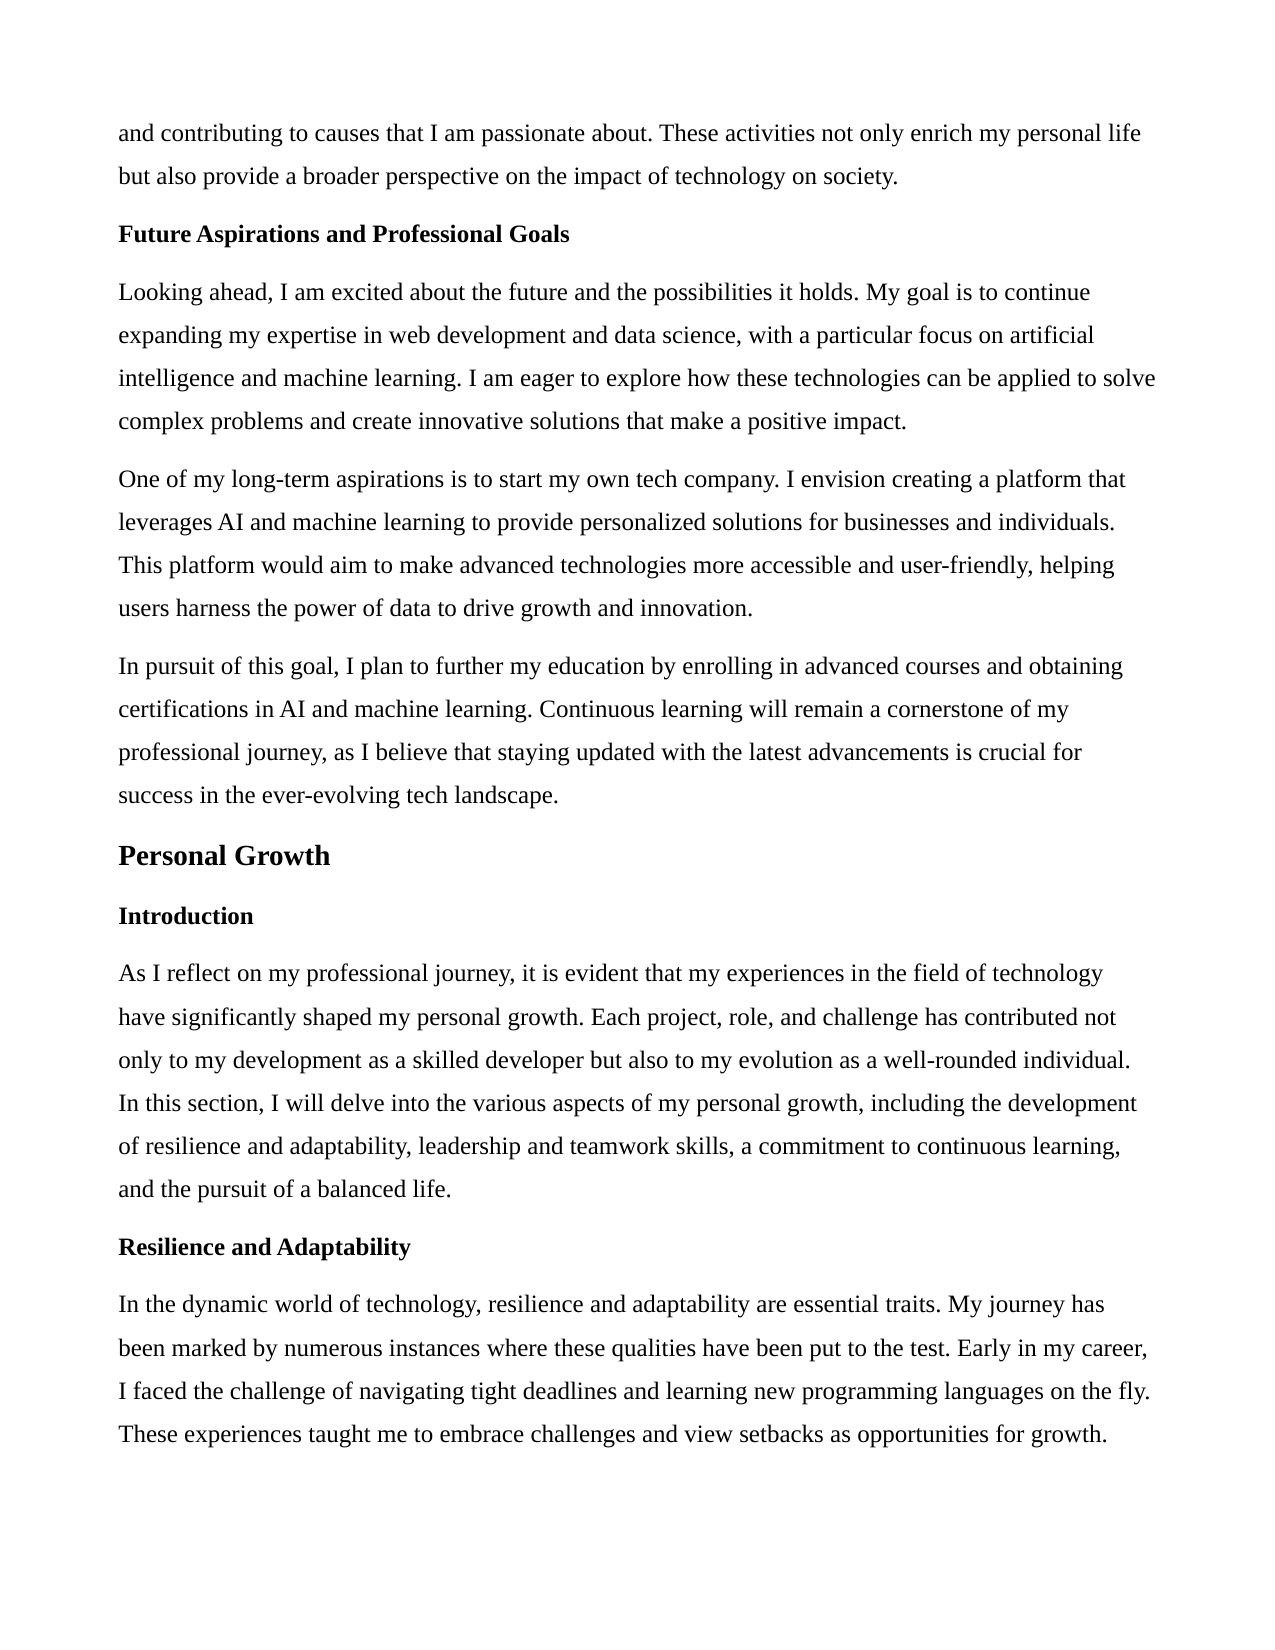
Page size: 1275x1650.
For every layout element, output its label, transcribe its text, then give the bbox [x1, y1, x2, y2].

text As I reflect on my professional journey, it is evident that my experiences in the field of technology have significantly shaped my personal growth. Each project, role, and challenge has contributed not only to my development as a skilled developer but also to my evolution as a well-rounded individual. In this section, I will delve into the various aspects of my personal growth, including the development of resilience and adaptability, leadership and teamwork skills, a commitment to continuous learning, and the pursuit of a balanced life. [118, 958, 1157, 1203]
subtitle Personal Growth [118, 838, 1157, 871]
text In pursuit of this goal, I plan to further my education by enrolling in advanced courses and obtaining certifications in AI and machine learning. Continuous learning will remain a cornerstone of my professional journey, as I believe that staying updated with the latest advancements is crucial for success in the ever-evolving tech landscape. [118, 651, 1157, 809]
text One of my long-term aspirations is to start my own tech company. I envision creating a platform that leverages AI and machine learning to provide personalized solutions for businesses and individuals. This platform would aim to make advanced technologies more accessible and user-friendly, helping users harness the power of data to drive growth and innovation. [118, 464, 1157, 622]
text Introduction [118, 901, 1157, 929]
text Future Aspirations and Professional Goals [118, 219, 1157, 248]
text Resilience and Adaptability [118, 1232, 1157, 1261]
text Looking ahead, I am excited about the future and the possibilities it holds. My goal is to continue expanding my expertise in web development and data science, with a particular focus on artificial intelligence and machine learning. I am eager to explore how these technologies can be applied to solve complex problems and create innovative solutions that make a positive impact. [118, 277, 1157, 435]
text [118, 118, 1157, 190]
text In the dynamic world of technology, resilience and adaptability are essential traits. My journey has been marked by numerous instances where these qualities have been put to the test. Early in my career, I faced the challenge of navigating tight deadlines and learning new programming languages on the fly. These experiences taught me to embrace challenges and view setbacks as opportunities for growth. [118, 1289, 1157, 1448]
